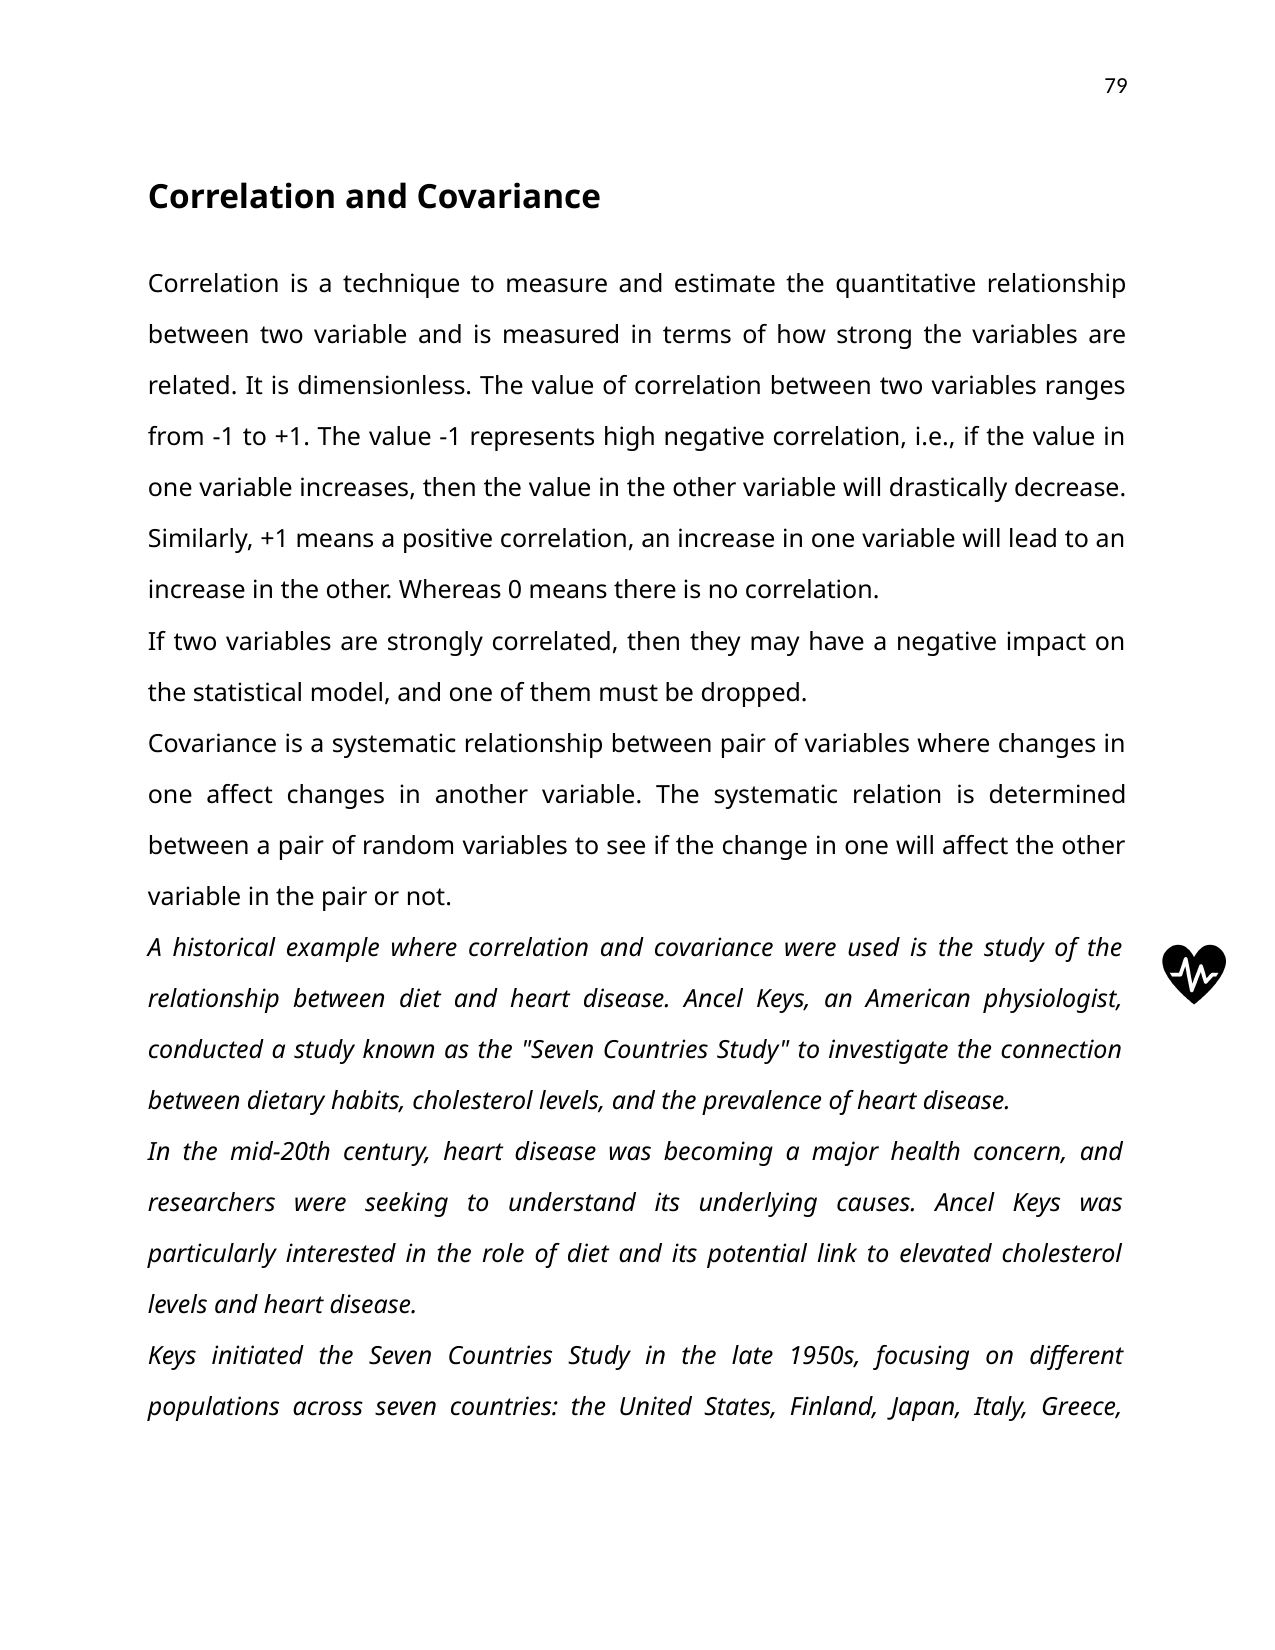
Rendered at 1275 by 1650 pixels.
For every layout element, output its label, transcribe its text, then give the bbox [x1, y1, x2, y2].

text A historical example where correlation and covariance were used is the study of the relationship between diet and heart disease. Ancel Keys, an American physiologist, conducted a study known as the "Seven Countries Study" to investigate the connection between dietary habits, cholesterol levels, and the prevalence of heart disease. [148, 929, 1127, 1117]
picture [1149, 930, 1239, 1019]
text Correlation is a technique to measure and estimate the quantitative relationship between two variable and is measured in terms of how strong the variables are related. It is dimensionless. The value of correlation between two variables ranges from -1 to +1. The value -1 represents high negative correlation, i.e., if the value in one variable increases, then the value in the other variable will drastically decrease. Similarly, +1 means a positive correlation, an increase in one variable will lead to an increase in the other. Whereas 0 means there is no correlation. [148, 266, 1127, 606]
text If two variables are strongly correlated, then they may have a negative impact on the statistical model, and one of them must be dropped. [148, 623, 1127, 708]
text In the mid-20th century, heart disease was becoming a major health concern, and researchers were seeking to understand its underlying causes. Ancel Keys was particularly interested in the role of diet and its potential link to elevated cholesterol levels and heart disease. [148, 1133, 1127, 1321]
text Covariance is a systematic relationship between pair of variables where changes in one affect changes in another variable. The systematic relation is determined between a pair of random variables to see if the change in one will affect the other variable in the pair or not. [148, 725, 1127, 912]
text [148, 1338, 1127, 1423]
text Correlation and Covariance [148, 173, 1127, 218]
